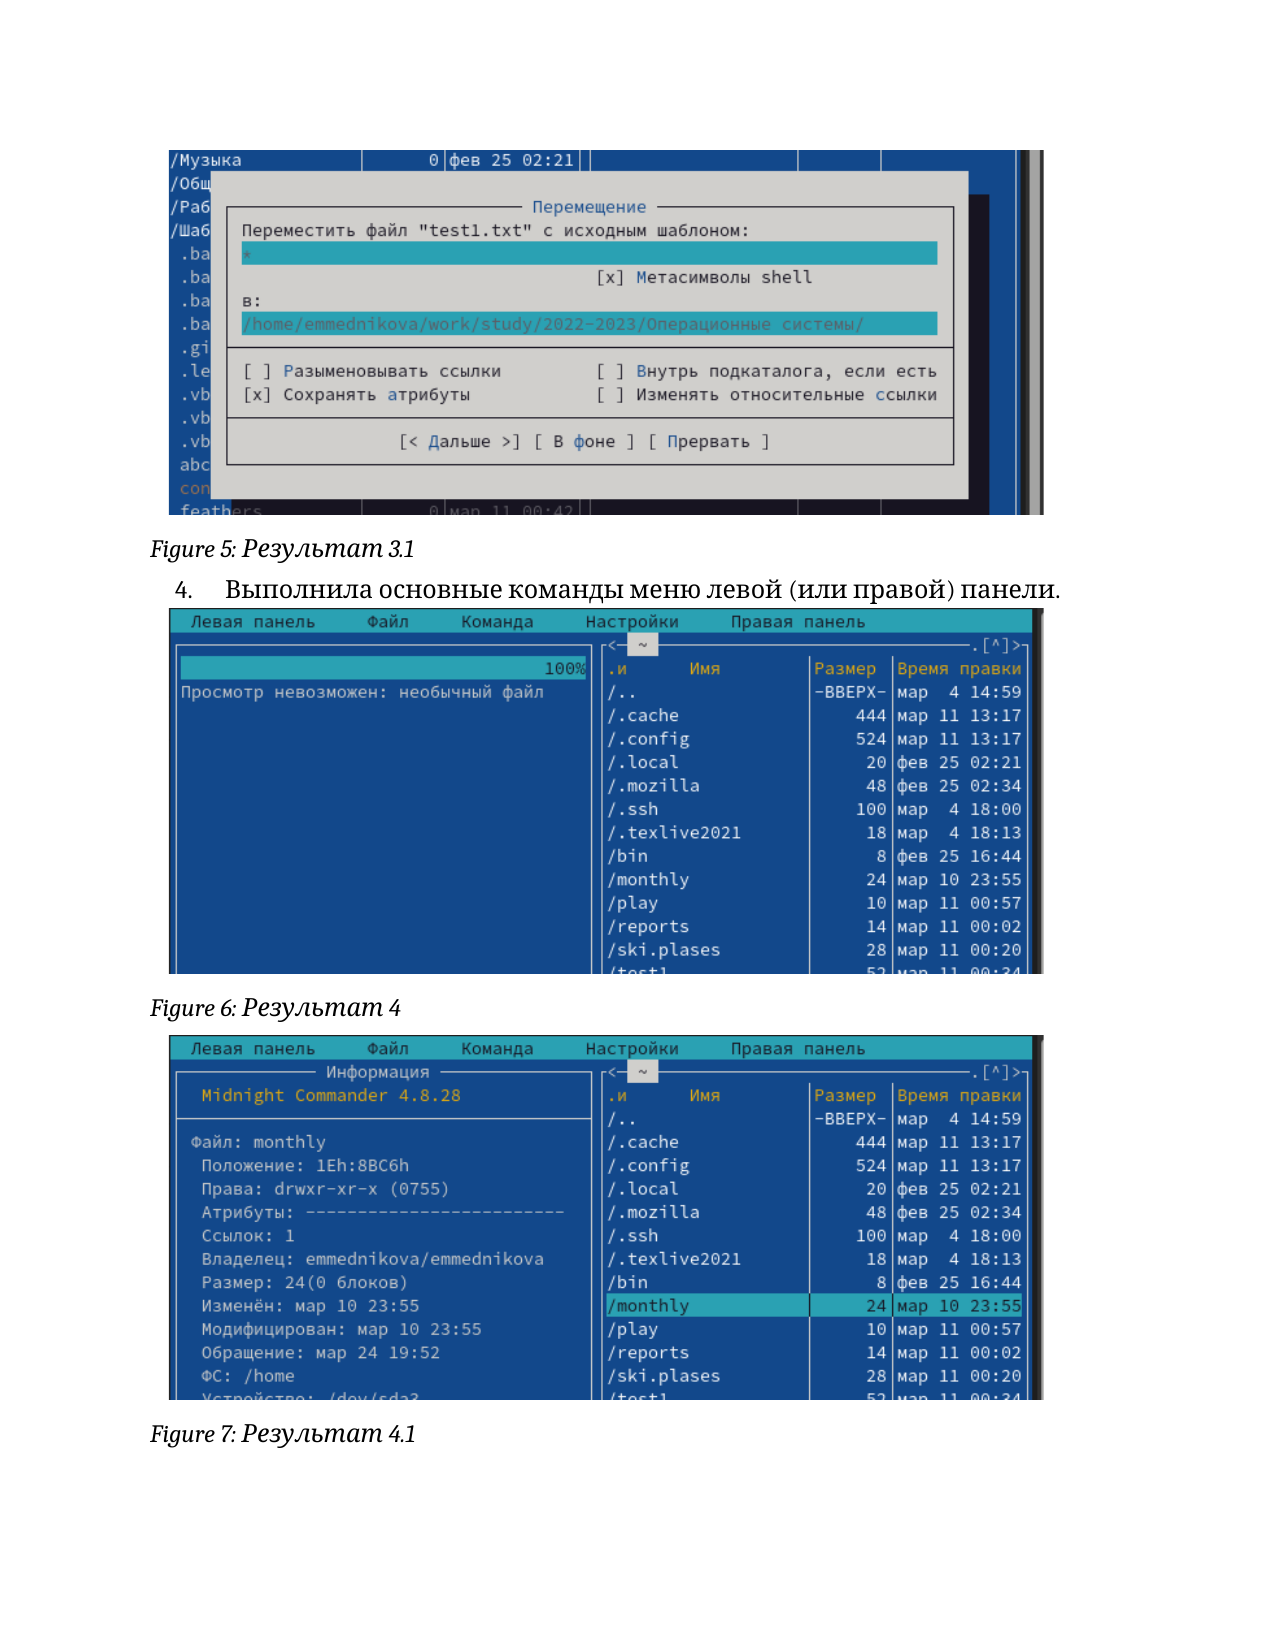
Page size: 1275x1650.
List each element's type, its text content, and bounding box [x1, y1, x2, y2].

text Figure 5: Результат 3.1 [150, 535, 1125, 564]
text Figure 7: Результат 4.1 [150, 1420, 1125, 1449]
picture [168, 608, 1044, 974]
picture [168, 1035, 1044, 1400]
list Выполнила основные команды меню левой (или правой) панели. [175, 576, 1125, 605]
text Figure 6: Результат 4 [150, 994, 1125, 1023]
picture [168, 150, 1044, 515]
